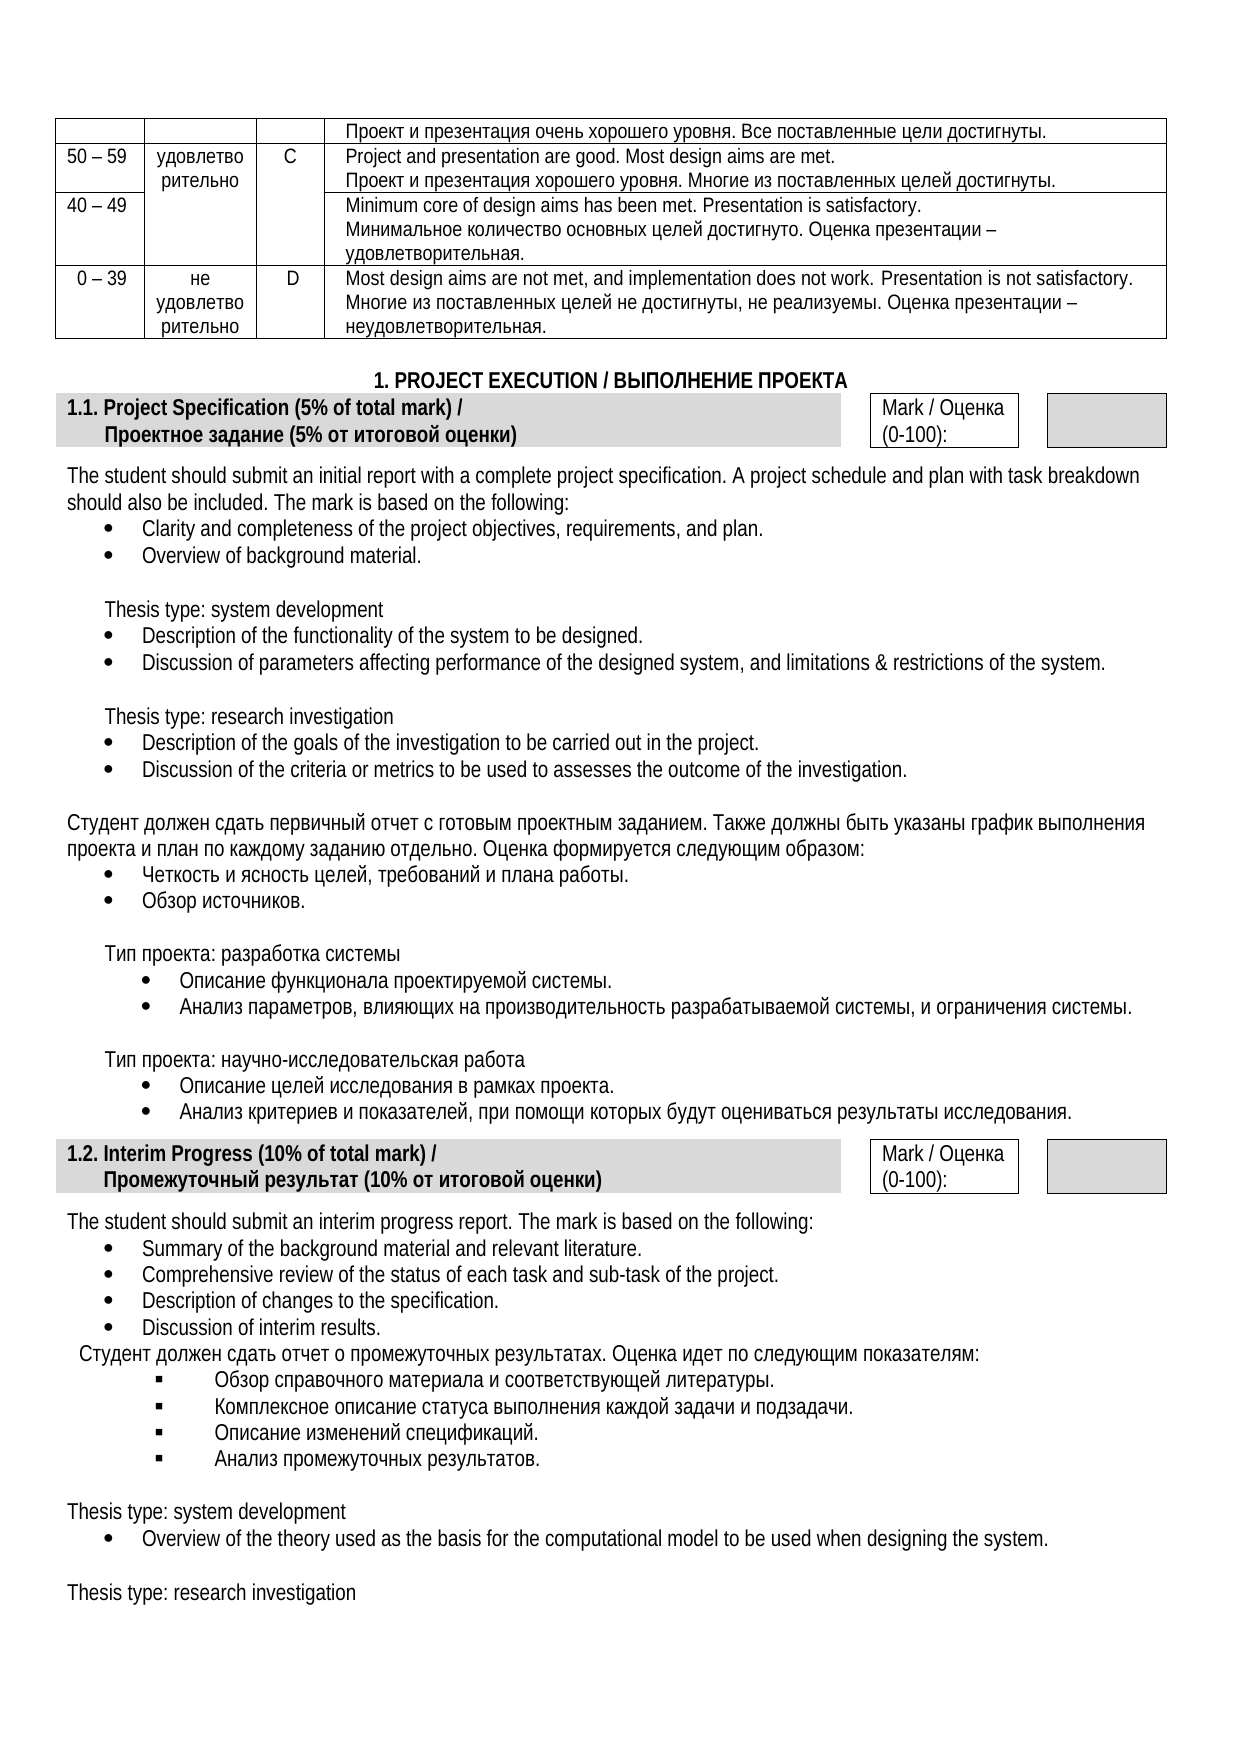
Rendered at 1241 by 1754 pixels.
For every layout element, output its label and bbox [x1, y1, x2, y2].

table_header [44, 118, 1181, 1605]
